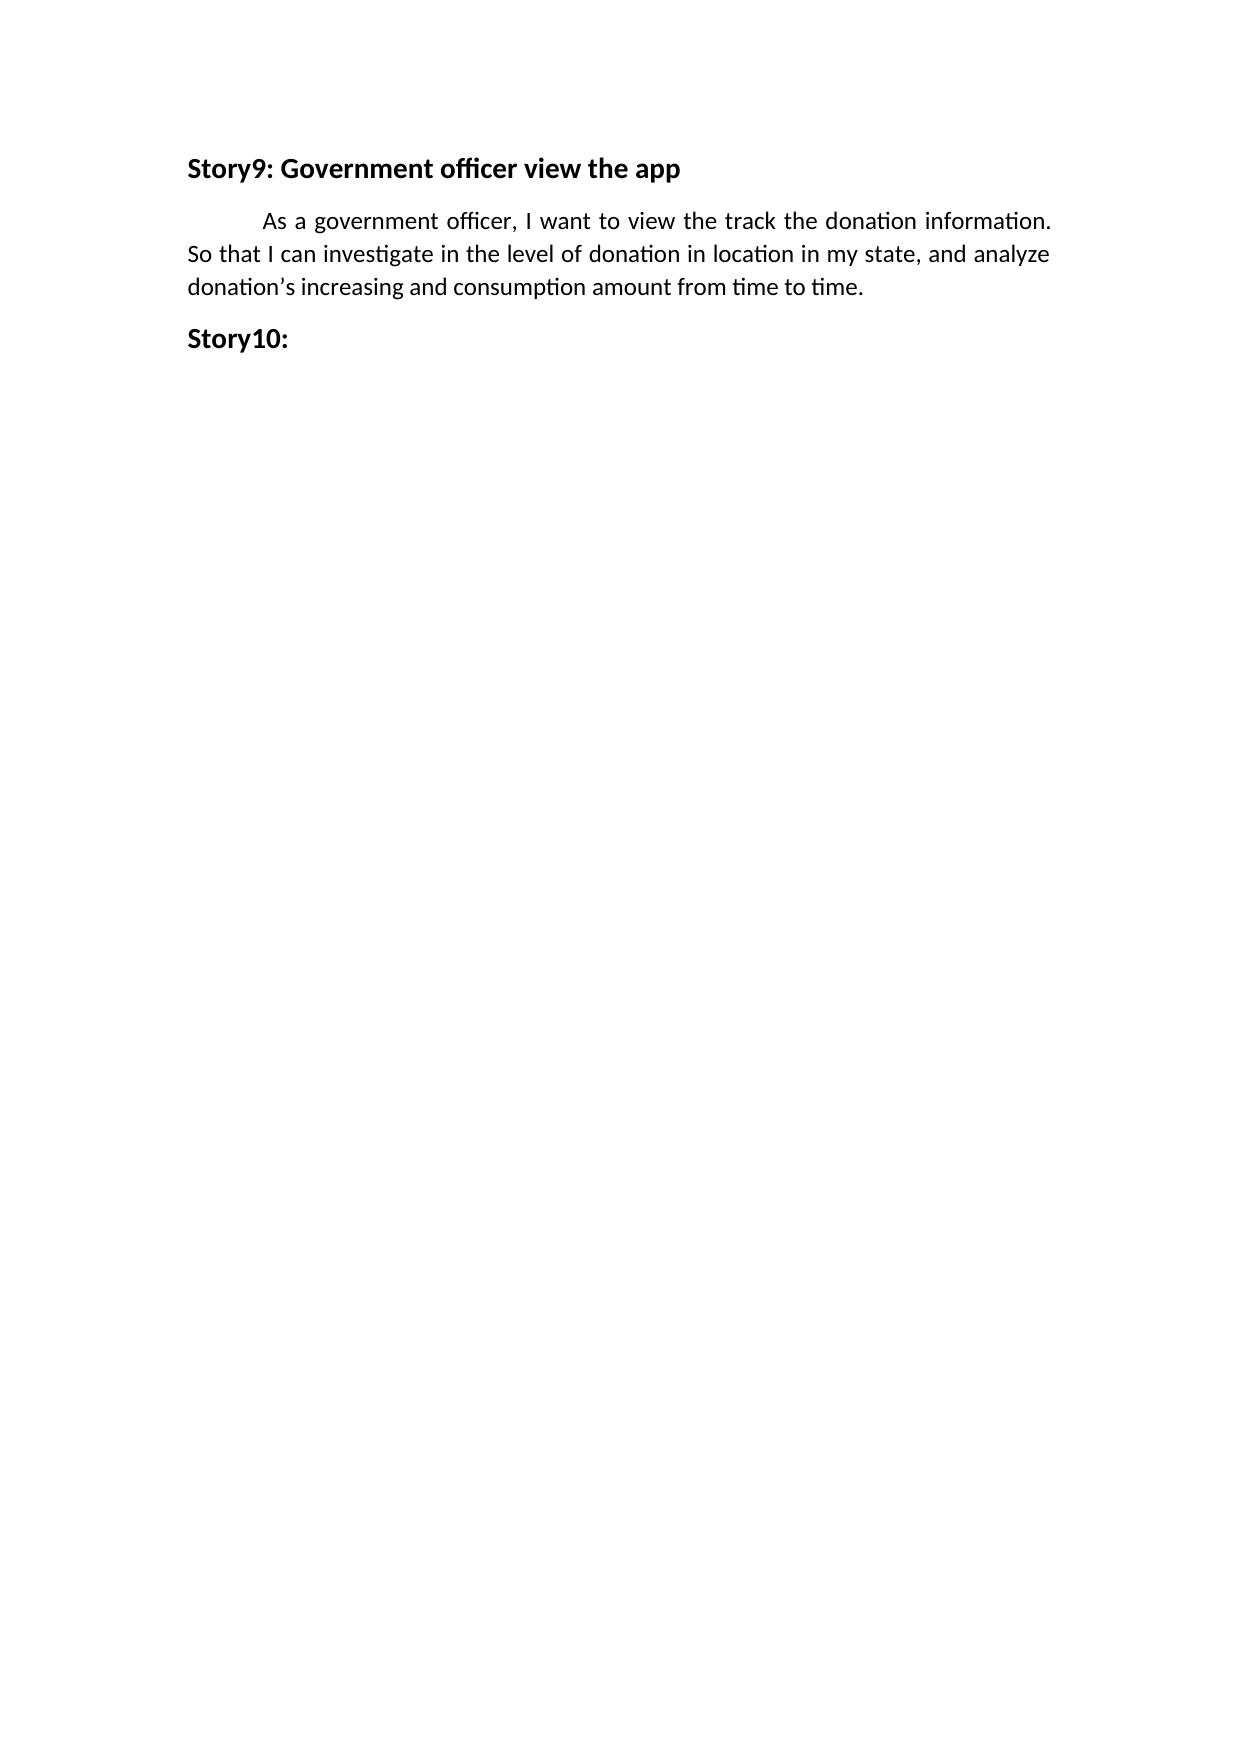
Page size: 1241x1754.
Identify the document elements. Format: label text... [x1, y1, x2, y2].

text As a government officer, I want to view the track the donation information. So that I can investigate in the level of donation in location in my state, and analyze donation’s increasing and consumption amount from time to time. [187, 205, 1053, 301]
text Story10: [187, 321, 1053, 356]
text Story9: Government officer view the app [187, 150, 1053, 186]
